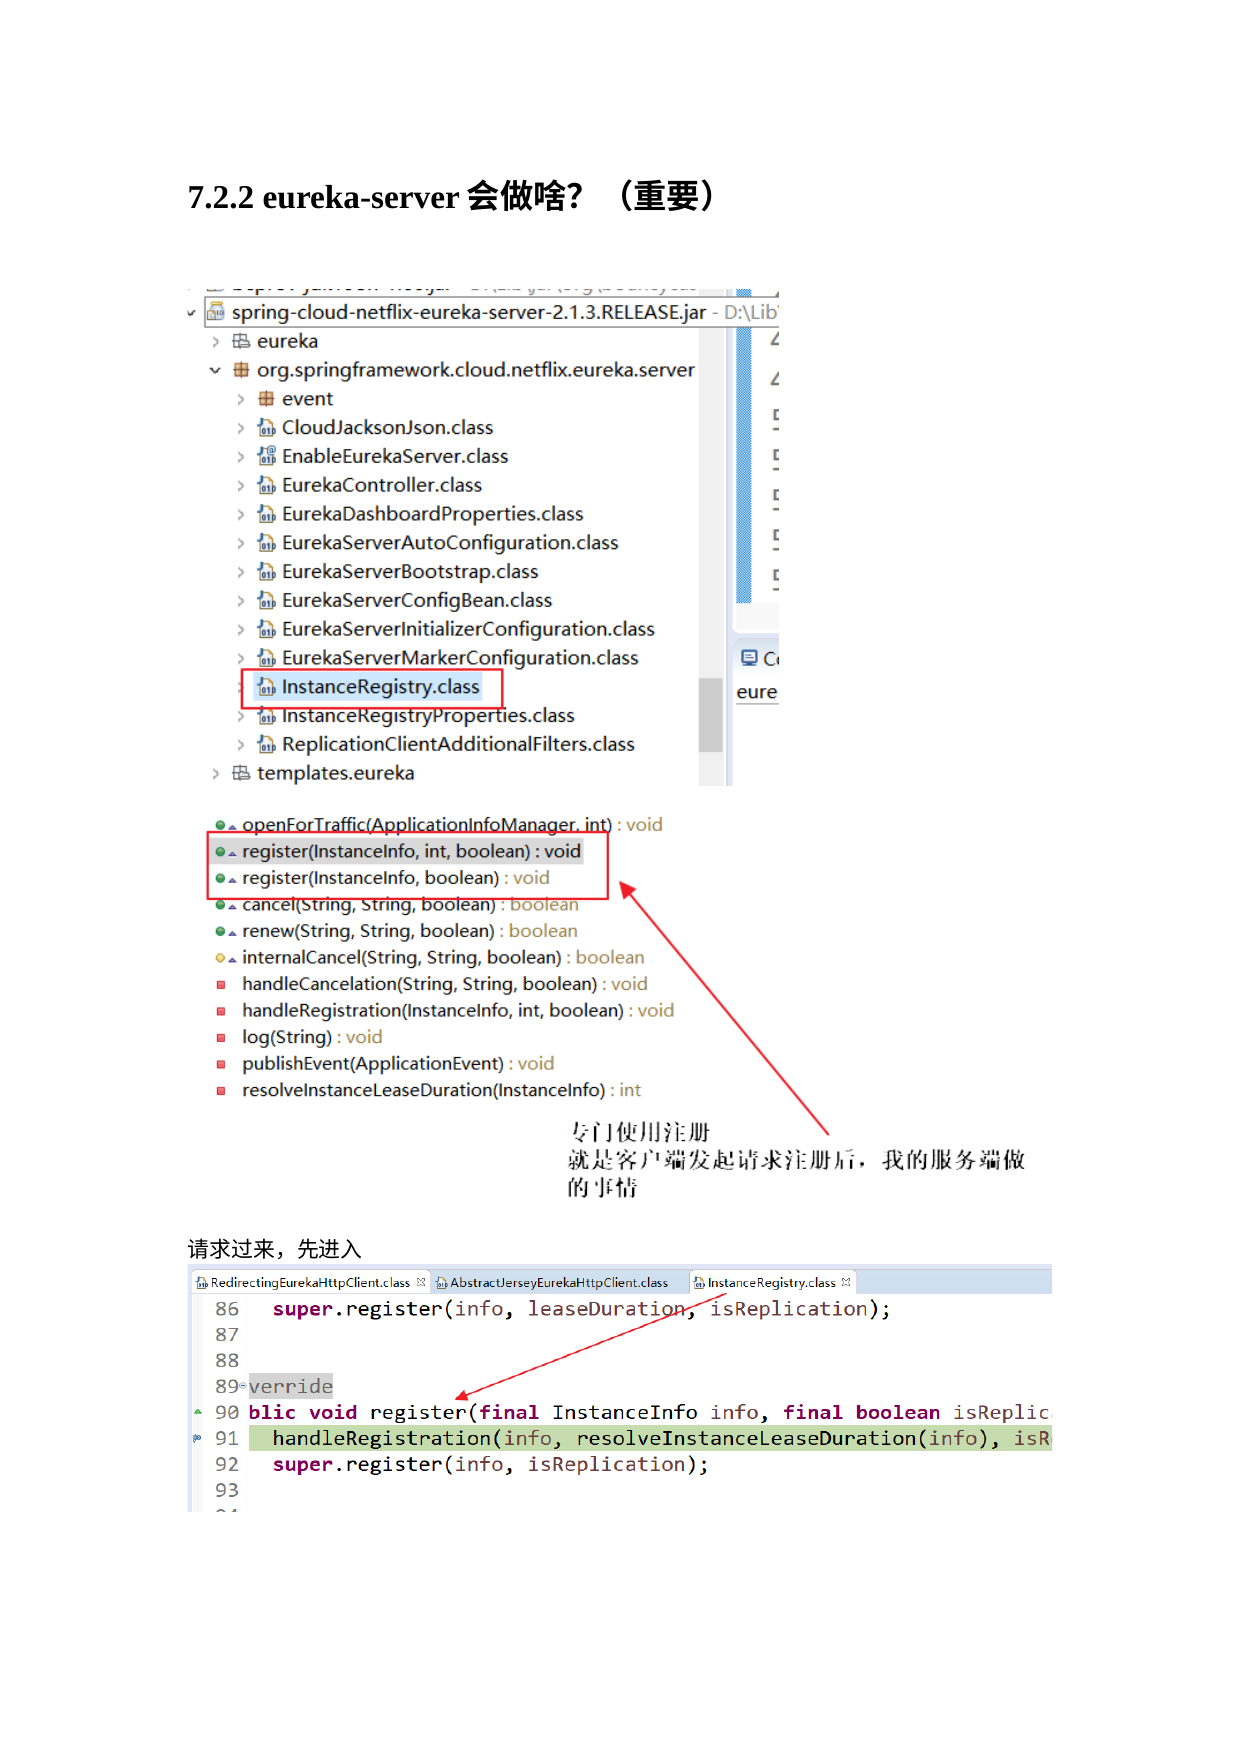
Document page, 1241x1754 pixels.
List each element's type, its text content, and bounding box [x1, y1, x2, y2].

picture [187, 289, 779, 786]
picture [187, 1264, 1053, 1512]
subtitle 7.2.2 eureka-server会做啥？（重要） [187, 162, 1053, 227]
text 请求过来，先进入 [187, 1232, 1053, 1264]
picture [187, 809, 1053, 1222]
